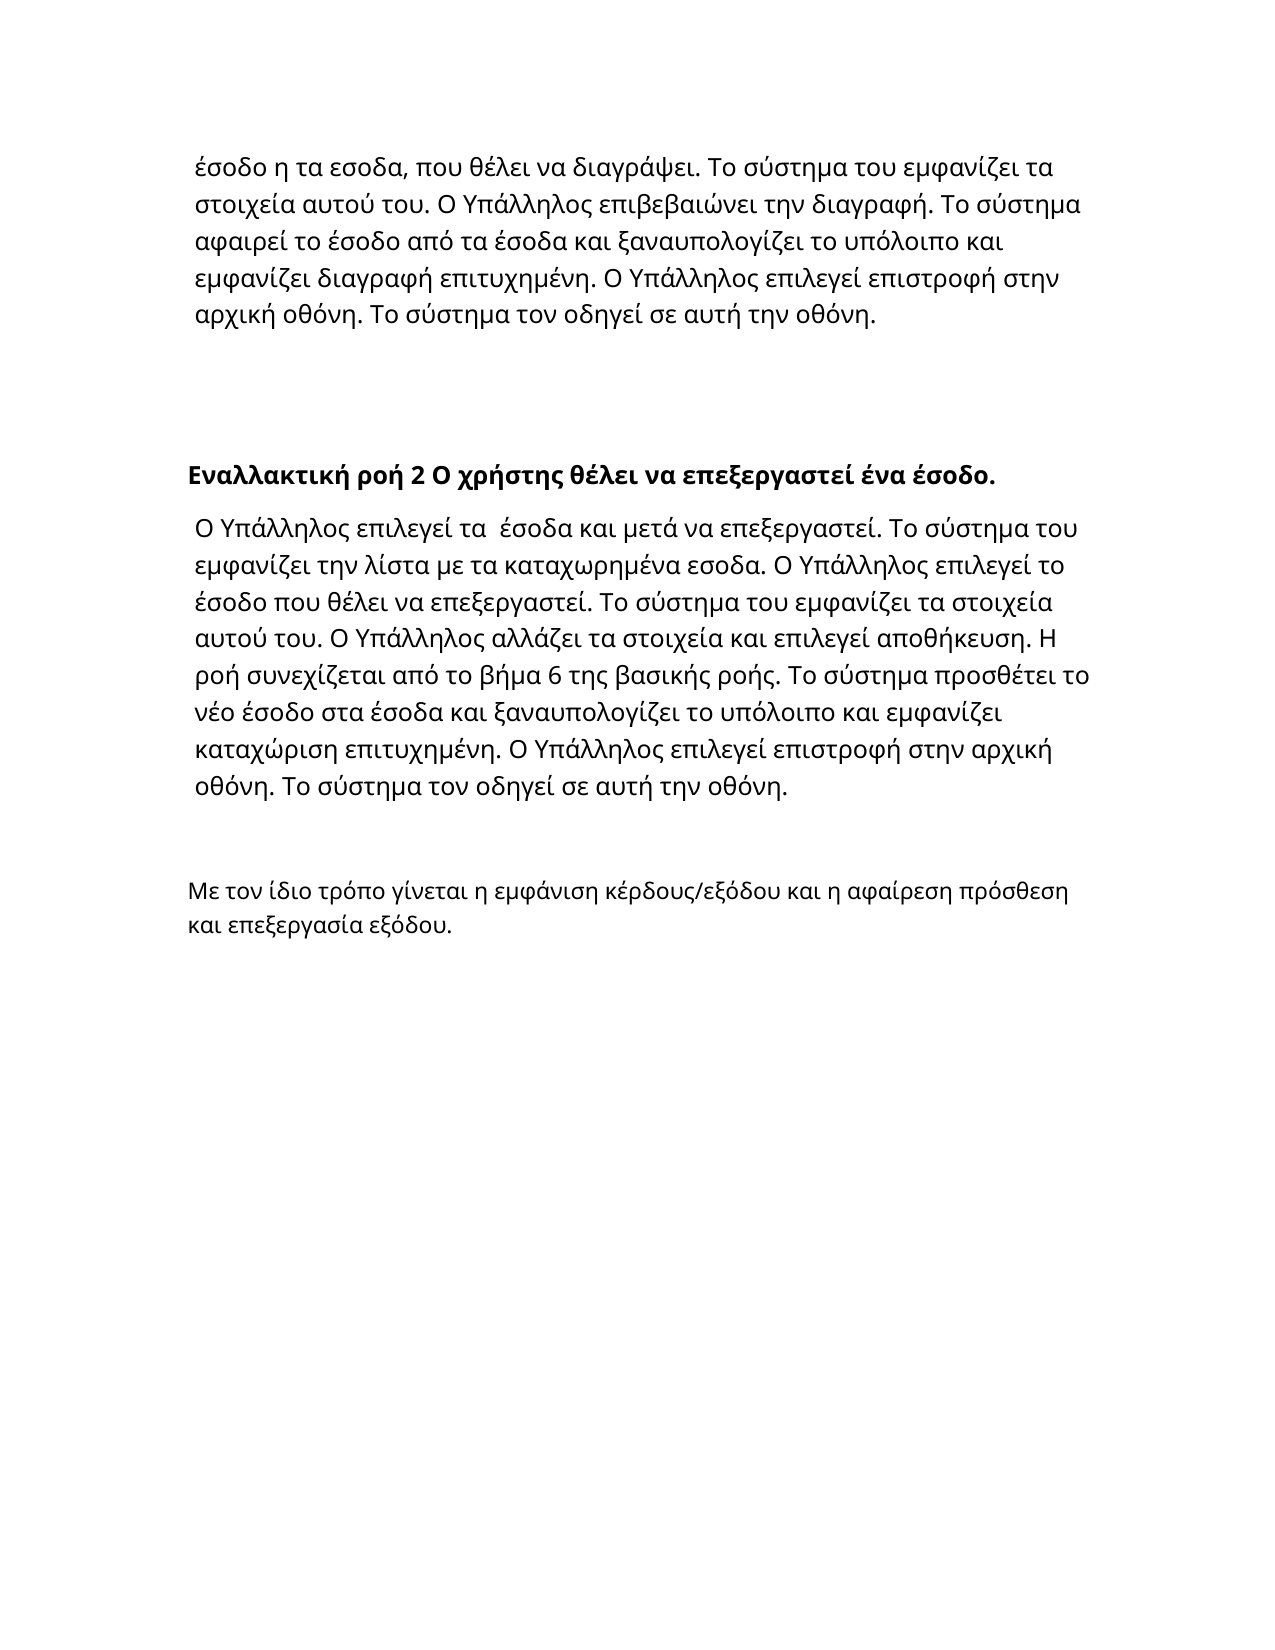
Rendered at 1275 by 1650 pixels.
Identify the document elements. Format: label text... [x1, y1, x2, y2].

text Με τον ίδιο τρόπο γίνεται η εμφάνιση κέρδους/εξόδου και η αφαίρεση πρόσθεση και επεξεργασία εξόδου. [187, 875, 1107, 940]
text Ο Υπάλληλος επιλεγεί τα έσοδα και μετά να επεξεργαστεί. Το σύστημα του εμφανίζει την λίστα με τα καταχωρημένα εσοδα. Ο Υπάλληλος επιλεγεί το έσοδο που θέλει να επεξεργαστεί. Το σύστημα του εμφανίζει τα στοιχεία αυτού του. Ο Υπάλληλος αλλάζει τα στοιχεία και επιλεγεί αποθήκευση. Η ροή συνεχίζεται από το βήμα 6 της βασικής ροής. Το σύστημα προσθέτει το νέο έσοδο στα έσοδα και ξαναυπολογίζει το υπόλοιπο και εμφανίζει καταχώριση επιτυχημένη. Ο Υπάλληλος επιλεγεί επιστροφή στην αρχική οθόνη. Το σύστημα τον οδηγεί σε αυτή την οθόνη. [194, 511, 1107, 802]
text Εναλλακτική ροή 2 Ο χρήστης θέλει να επεξεργαστεί ένα έσοδο. [187, 457, 1107, 491]
